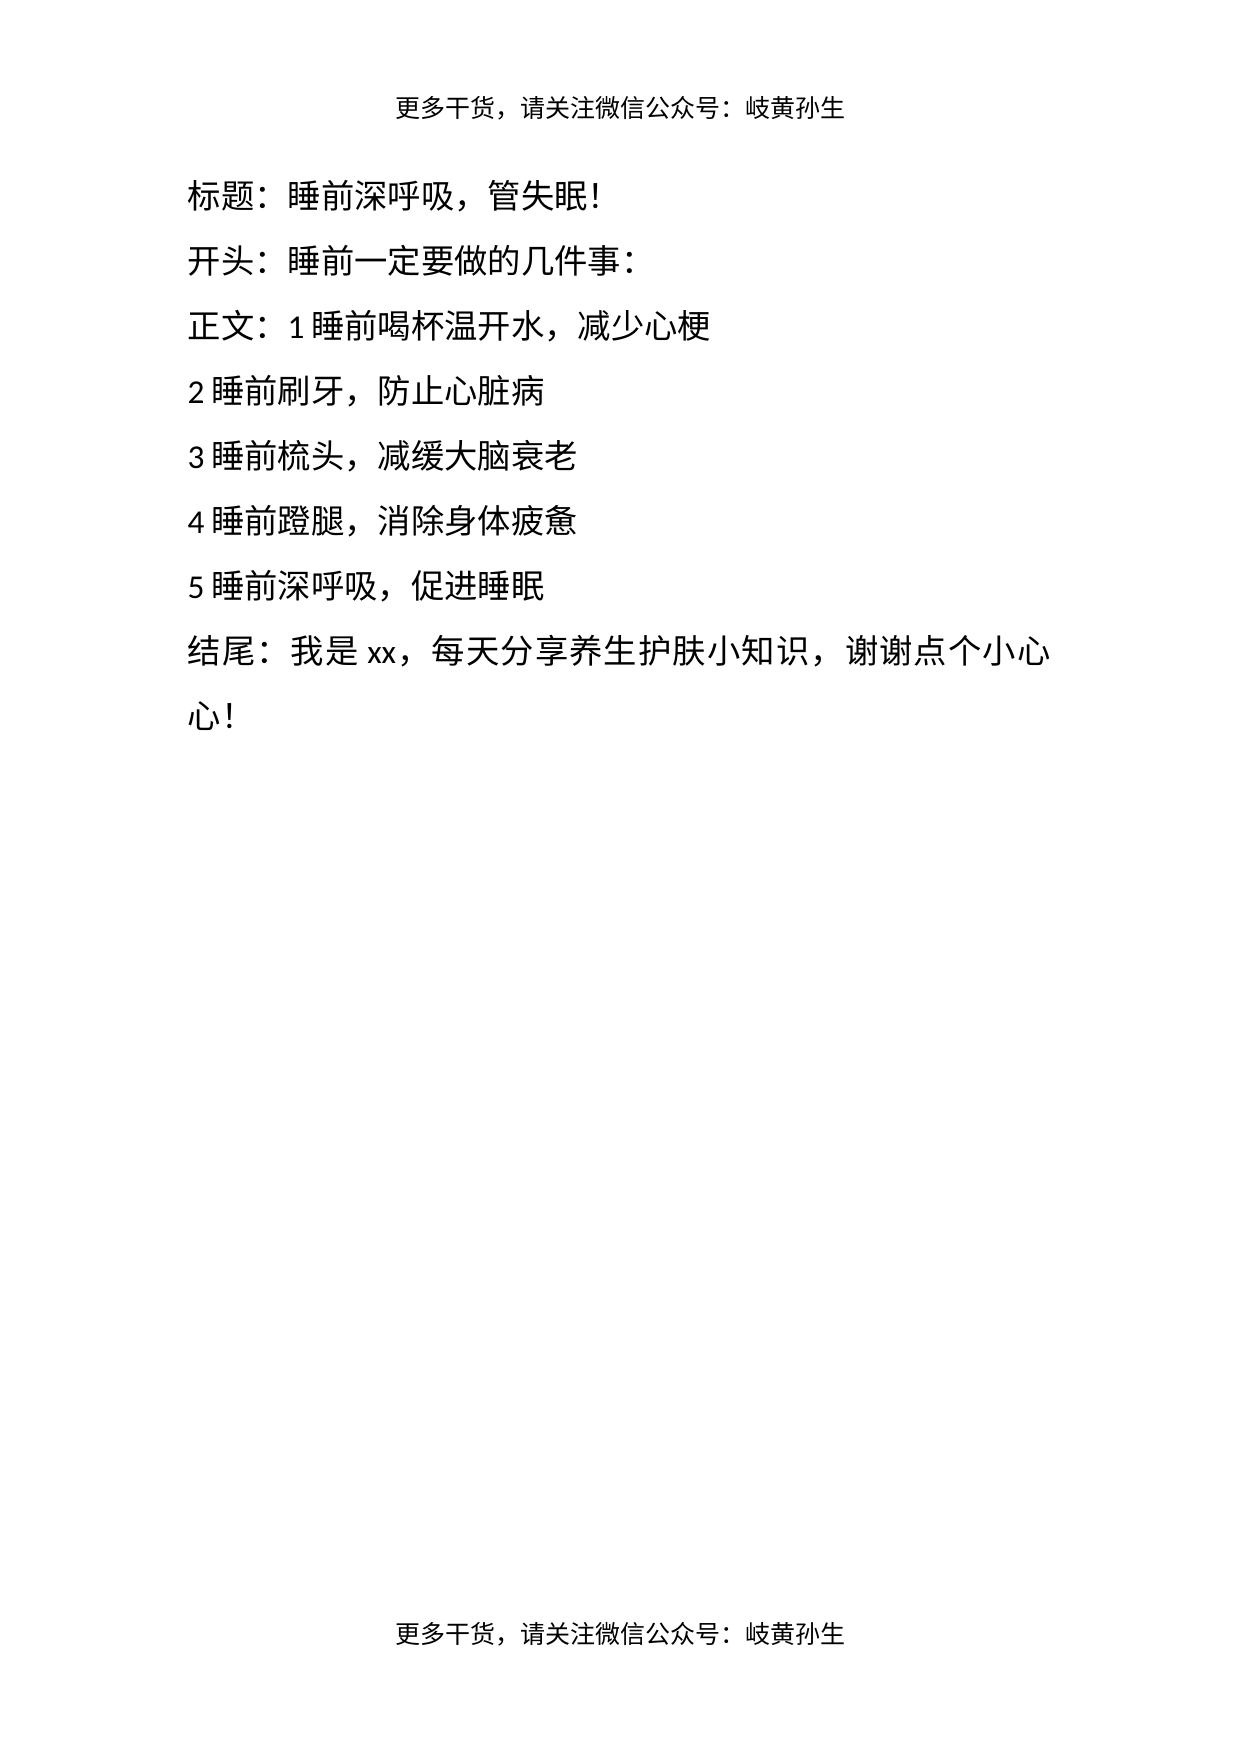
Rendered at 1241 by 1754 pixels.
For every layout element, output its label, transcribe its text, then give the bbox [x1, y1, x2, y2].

text 开头：睡前一定要做的几件事： [187, 227, 1053, 292]
text 标题：睡前深呼吸，管失眠！ [187, 162, 1053, 227]
text 5睡前深呼吸，促进睡眠 [187, 552, 1053, 617]
text 3睡前梳头，减缓大脑衰老 [187, 422, 1053, 487]
text 4睡前蹬腿，消除身体疲惫 [187, 487, 1053, 552]
text 结尾：我是xx，每天分享养生护肤小知识，谢谢点个小心心！ [187, 617, 1053, 747]
text 正文：1睡前喝杯温开水，减少心梗 [187, 292, 1053, 357]
text 2睡前刷牙，防止心脏病 [187, 357, 1053, 422]
